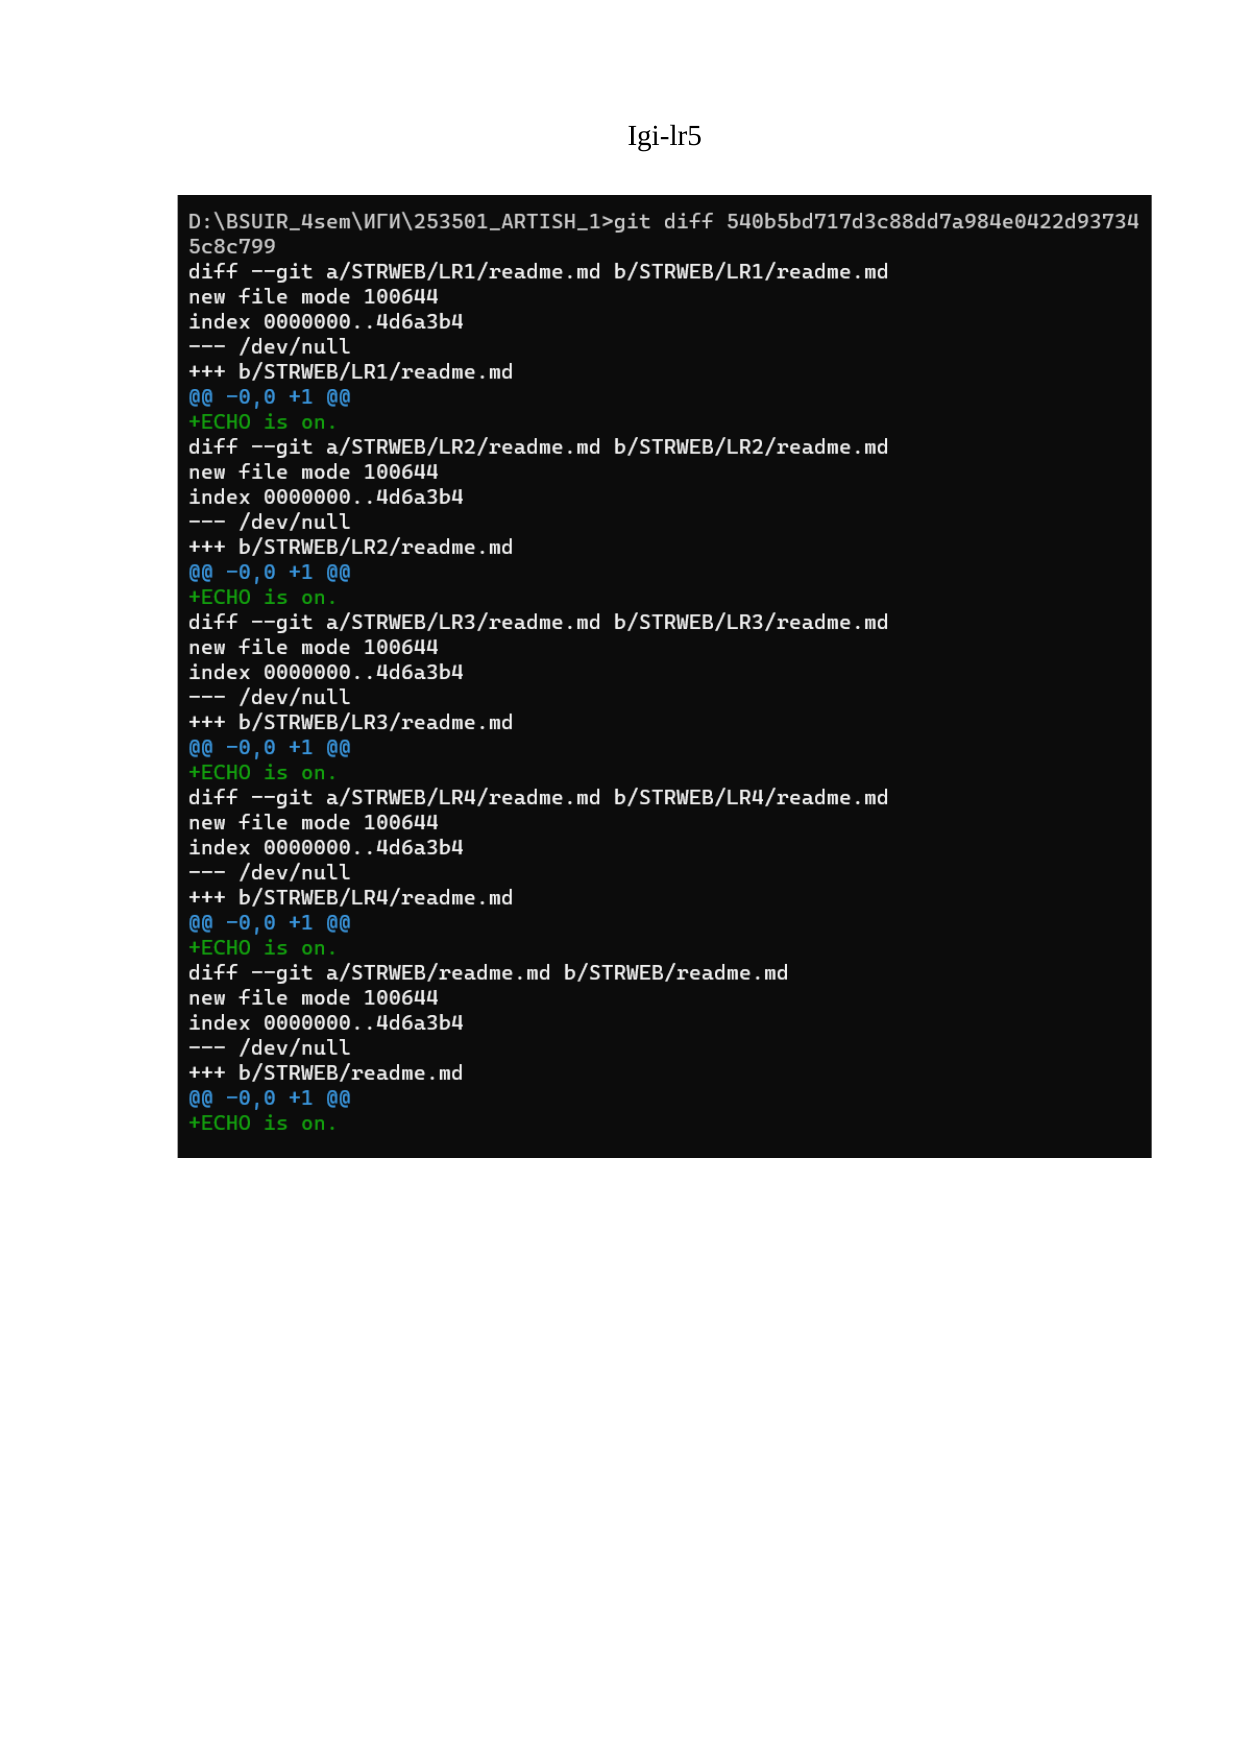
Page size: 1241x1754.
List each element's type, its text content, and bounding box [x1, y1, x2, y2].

picture [177, 195, 1152, 1158]
text Igi-lr5 [177, 118, 1152, 152]
